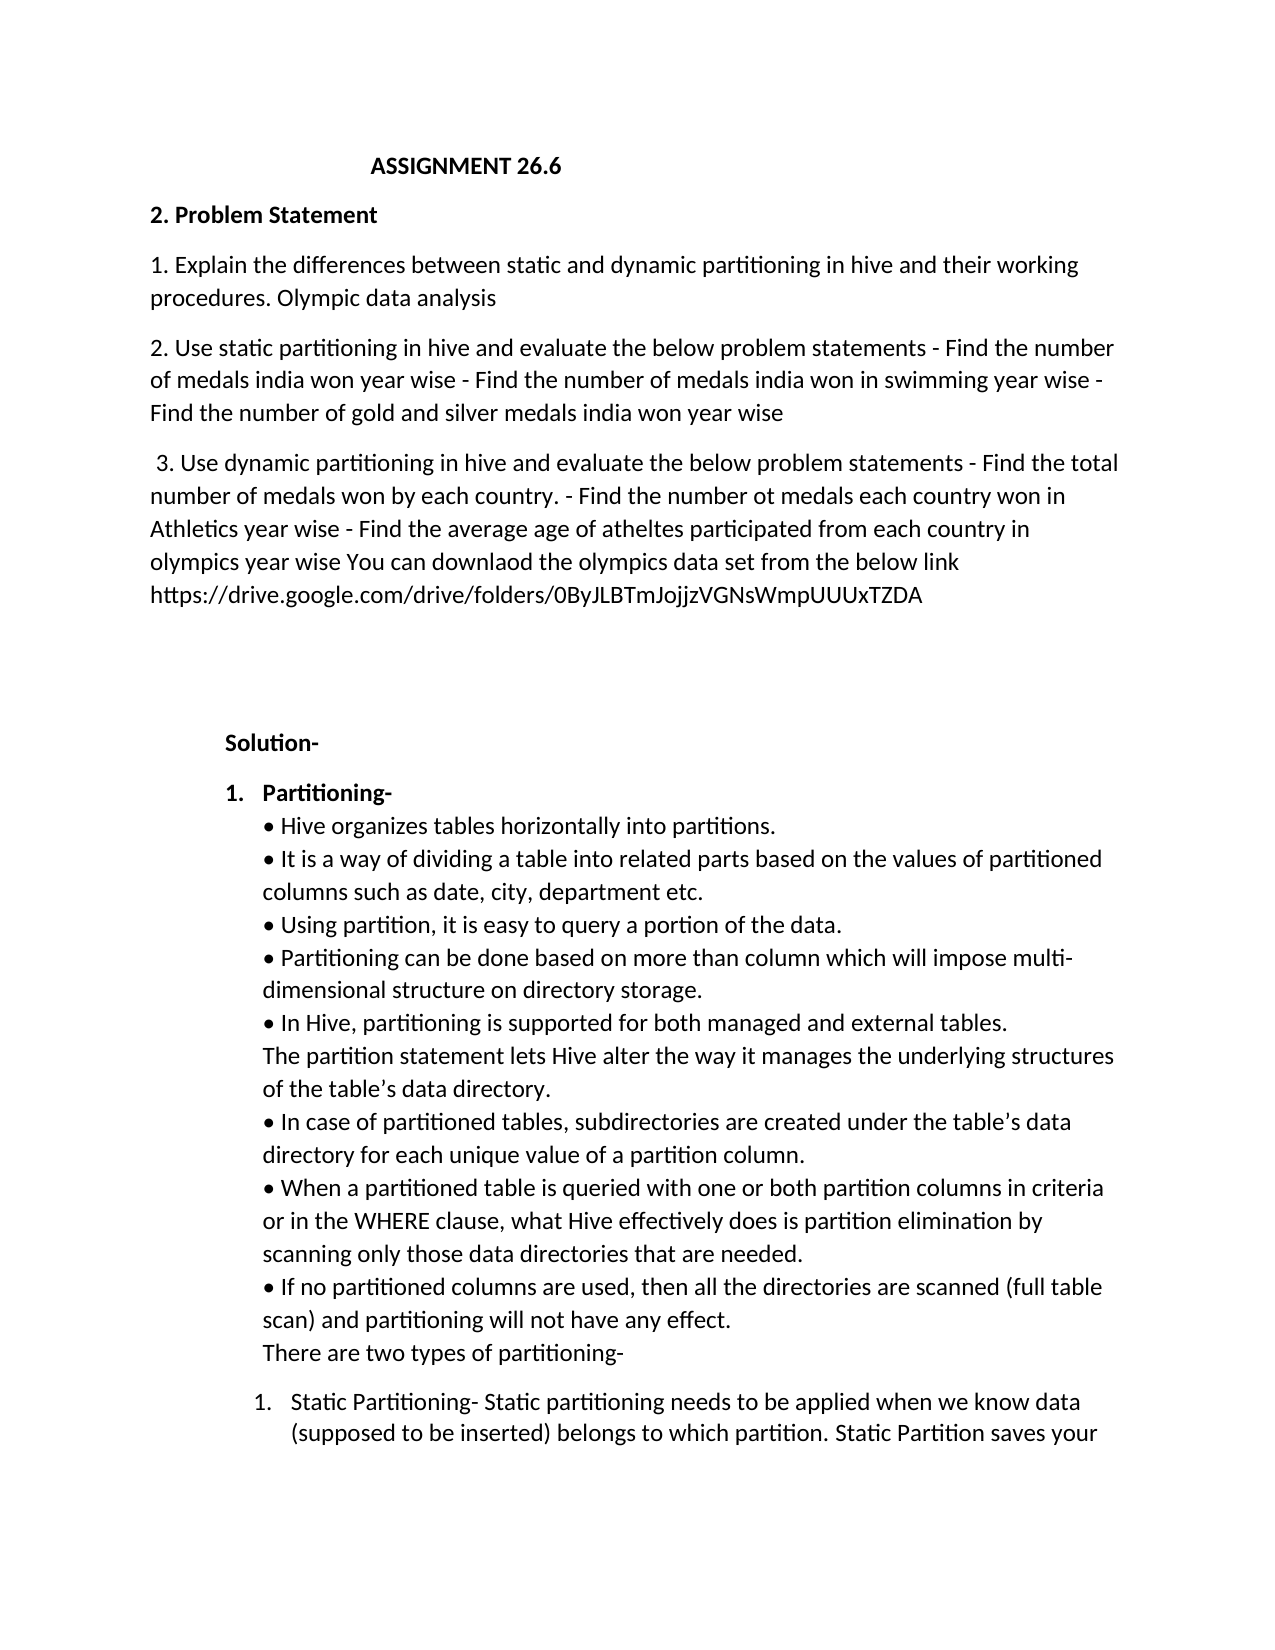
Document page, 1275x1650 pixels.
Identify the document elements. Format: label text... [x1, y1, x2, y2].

text 3. Use dynamic partitioning in hive and evaluate the below problem statements - Find the total number of medals won by each country. - Find the number ot medals each country won in Athletics year wise - Find the average age of atheltes participated from each country in olympics year wise You can downlaod the olympics data set from the below link https://drive.google.com/drive/folders/0ByJLBTmJojjzVGNsWmpUUUxTZDA [150, 447, 1125, 609]
list • In Hive, partitioning is supported for both managed and external tables. [262, 1007, 1125, 1038]
list There are two types of partitioning- [262, 1337, 1125, 1367]
text ASSIGNMENT 26.6 [150, 150, 1125, 181]
text 2. Use static partitioning in hive and evaluate the below problem statements - Find the number of medals india won year wise - Find the number of medals india won in swimming year wise - Find the number of gold and silver medals india won year wise [150, 332, 1125, 428]
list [253, 1386, 1125, 1447]
list • Hive organizes tables horizontally into partitions. [262, 810, 1125, 841]
list • It is a way of dividing a table into related parts based on the values of partitioned columns such as date, city, department etc. [262, 843, 1125, 906]
list • Partitioning can be done based on more than column which will impose multi-dimensional structure on directory storage. [262, 942, 1125, 1005]
list • If no partitioned columns are used, then all the directories are scanned (full table scan) and partitioning will not have any effect. [262, 1271, 1125, 1334]
text Solution- [150, 727, 1125, 758]
list • When a partitioned table is queried with one or both partition columns in criteria or in the WHERE clause, what Hive effectively does is partition elimination by scanning only those data directories that are needed. [262, 1172, 1125, 1268]
text 2. Problem Statement [150, 199, 1125, 230]
list • In case of partitioned tables, subdirectories are created under the table’s data directory for each unique value of a partition column. [262, 1106, 1125, 1170]
text 1. Explain the differences between static and dynamic partitioning in hive and their working procedures. Olympic data analysis [150, 249, 1125, 313]
list Partitioning- [225, 777, 1125, 808]
list • Using partition, it is easy to query a portion of the data. [262, 909, 1125, 939]
list The partition statement lets Hive alter the way it manages the underlying structures of the table’s data directory. [262, 1040, 1125, 1104]
